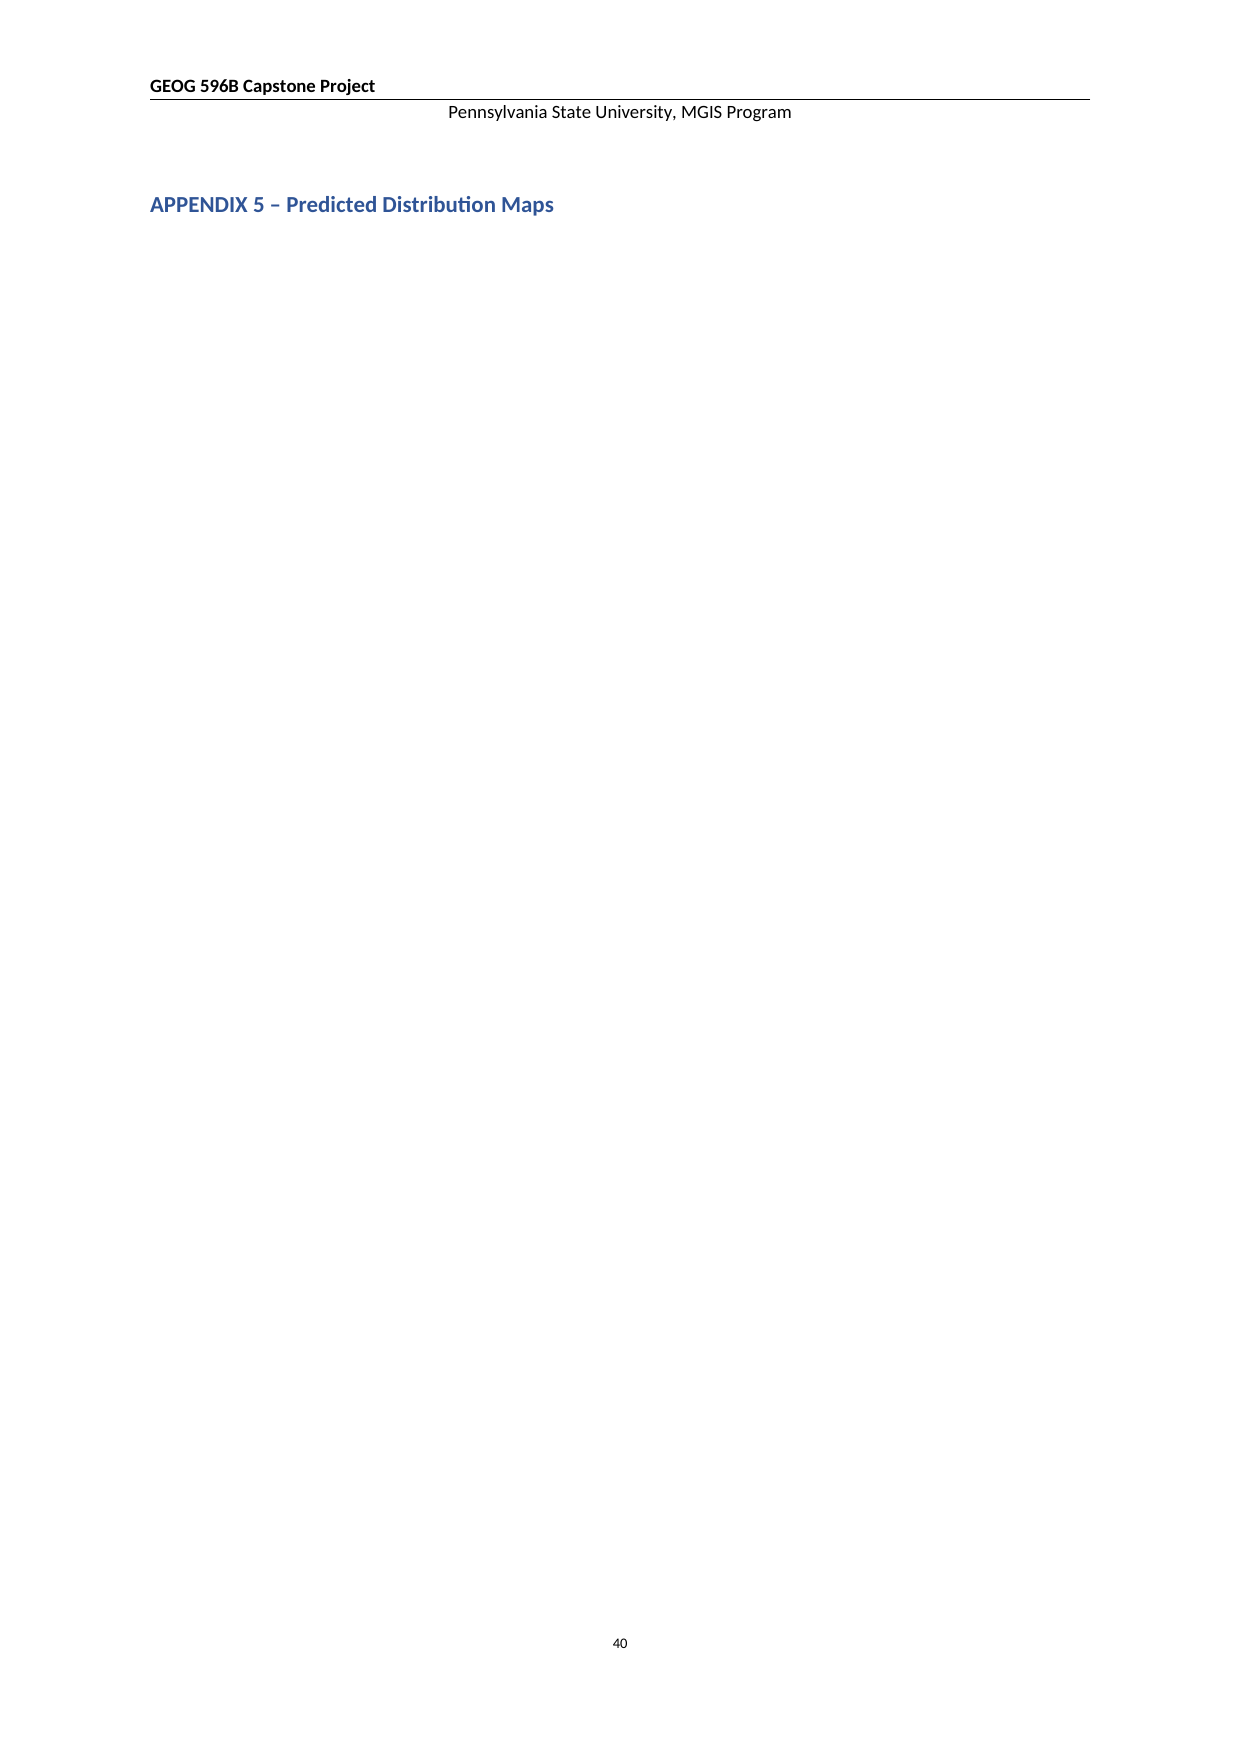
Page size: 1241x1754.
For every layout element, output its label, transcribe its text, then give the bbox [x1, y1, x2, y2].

text APPENDIX 5 – Predicted Distribution Maps [150, 190, 1090, 218]
